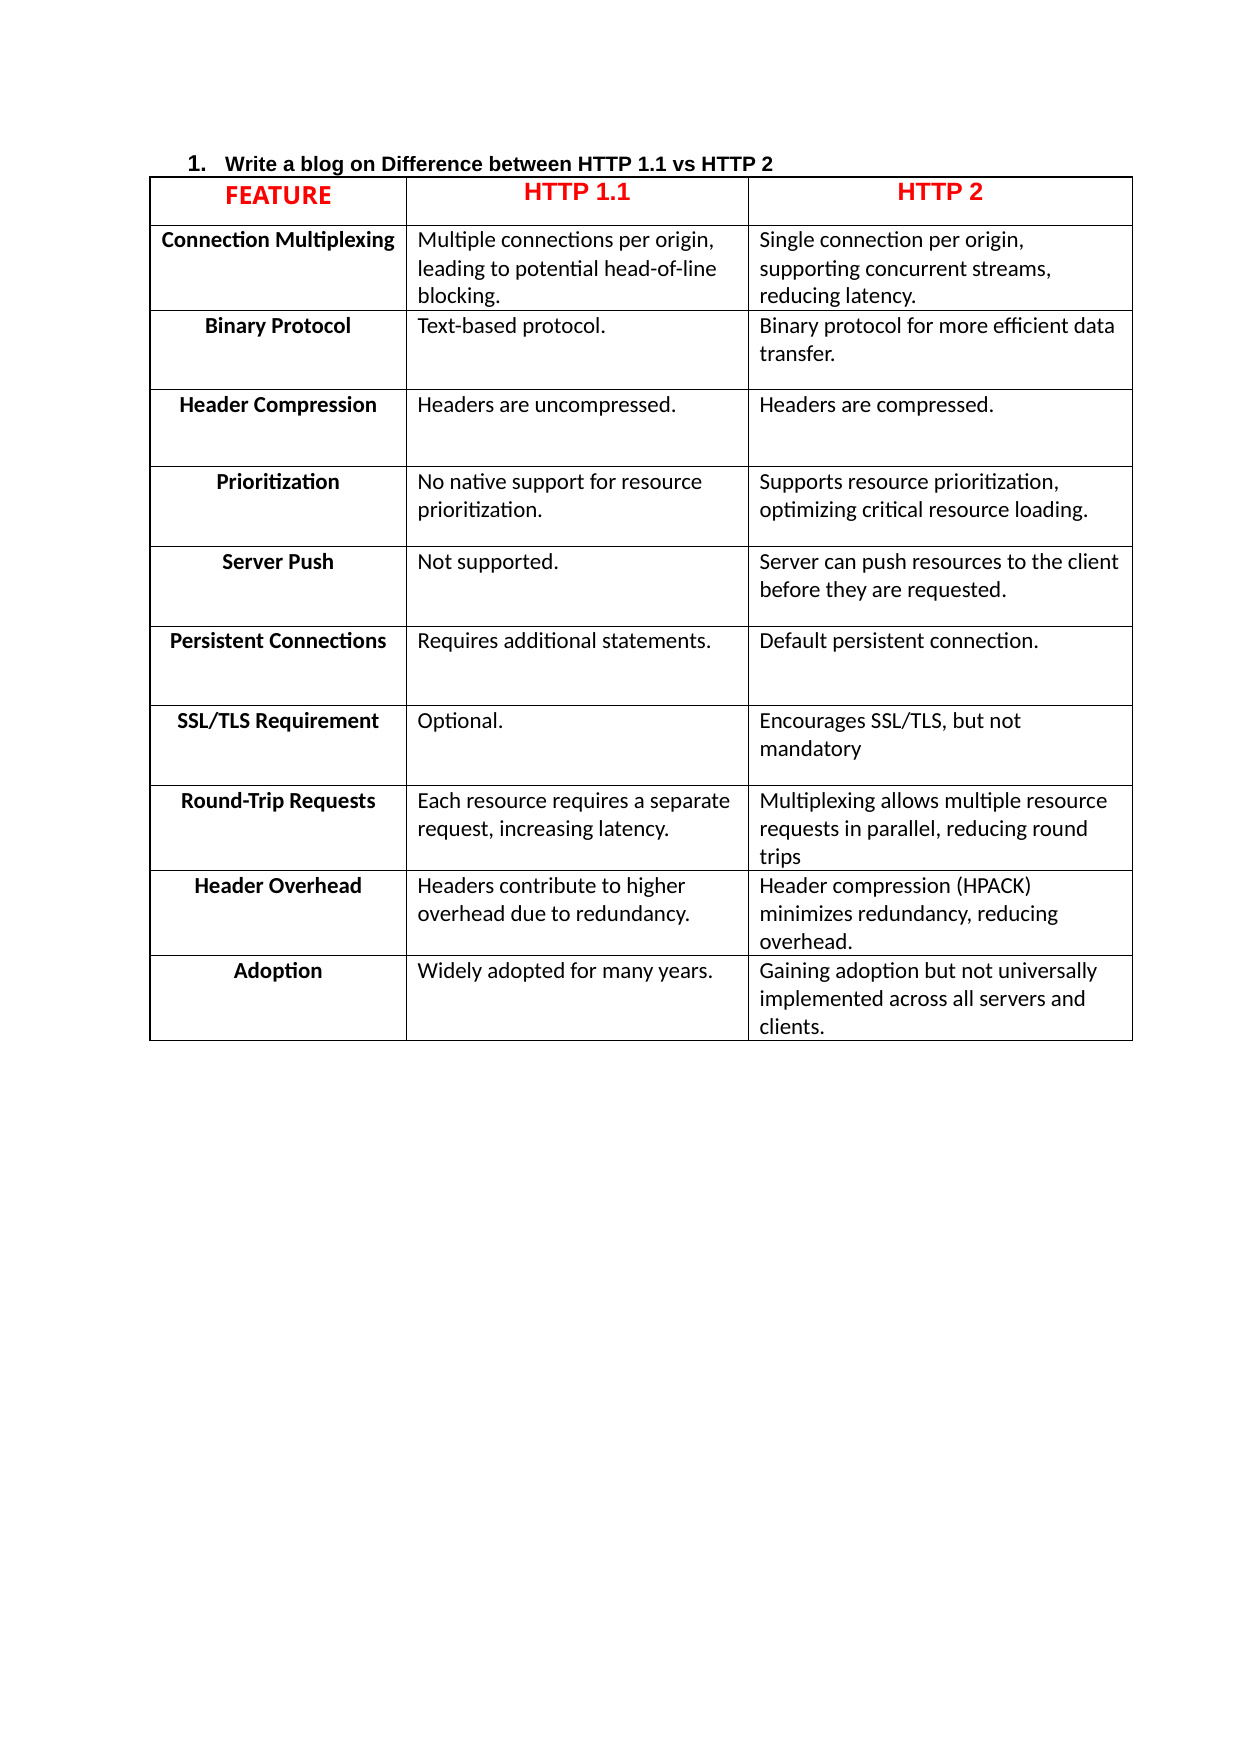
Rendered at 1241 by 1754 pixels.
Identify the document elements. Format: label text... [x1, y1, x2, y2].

table_cell Multiplexing allows multiple resource requests in parallel, reducing round trips [749, 786, 1132, 870]
table_cell Header Compression [151, 390, 406, 466]
table_cell Default persistent connection. [749, 627, 1132, 705]
table_cell Multiple connections per origin, leading to potential head-of-line blocking. [407, 226, 748, 310]
table_cell Binary protocol for more efficient data transfer. [749, 311, 1132, 389]
table_cell Headers are uncompressed. [407, 390, 748, 466]
table_cell Prioritization [151, 467, 406, 546]
table_cell Single connection per origin, supporting concurrent streams, reducing latency. [749, 226, 1132, 310]
table_cell Not supported. [407, 547, 748, 626]
table_cell Encourages SSL/TLS, but not mandatory [749, 706, 1132, 785]
table_header FEATURE [151, 178, 406, 224]
table_cell Each resource requires a separate request, increasing latency. [407, 786, 748, 870]
table_cell Headers contribute to higher overhead due to redundancy. [407, 871, 748, 955]
table_cell Widely adopted for many years. [407, 956, 748, 1040]
table_header HTTP 1.1 [407, 178, 748, 224]
table_cell Header Overhead [151, 871, 406, 955]
table_cell Adoption [151, 956, 406, 1040]
table_cell Round-Trip Requests [151, 786, 406, 870]
table_cell Requires additional statements. [407, 627, 748, 705]
table_cell Gaining adoption but not universally implemented across all servers and clients. [749, 956, 1132, 1040]
table_header HTTP 2 [749, 178, 1132, 224]
table_cell Headers are compressed. [749, 390, 1132, 466]
table_cell No native support for resource prioritization. [407, 467, 748, 546]
table_cell Supports resource prioritization, optimizing critical resource loading. [749, 467, 1132, 546]
table_cell Header compression (HPACK) minimizes redundancy, reducing overhead. [749, 871, 1132, 955]
table_cell Optional. [407, 706, 748, 785]
table_cell Server can push resources to the client before they are requested. [749, 547, 1132, 626]
list Write a blog on Difference between HTTP 1.1 vs HTTP 2 [187, 150, 1090, 176]
table_cell Server Push [151, 547, 406, 626]
table_cell Text-based protocol. [407, 311, 748, 389]
table_cell Persistent Connections [151, 627, 406, 705]
table_cell SSL/TLS Requirement [151, 706, 406, 785]
table_cell Connection Multiplexing [151, 226, 406, 310]
table_cell Binary Protocol [151, 311, 406, 389]
